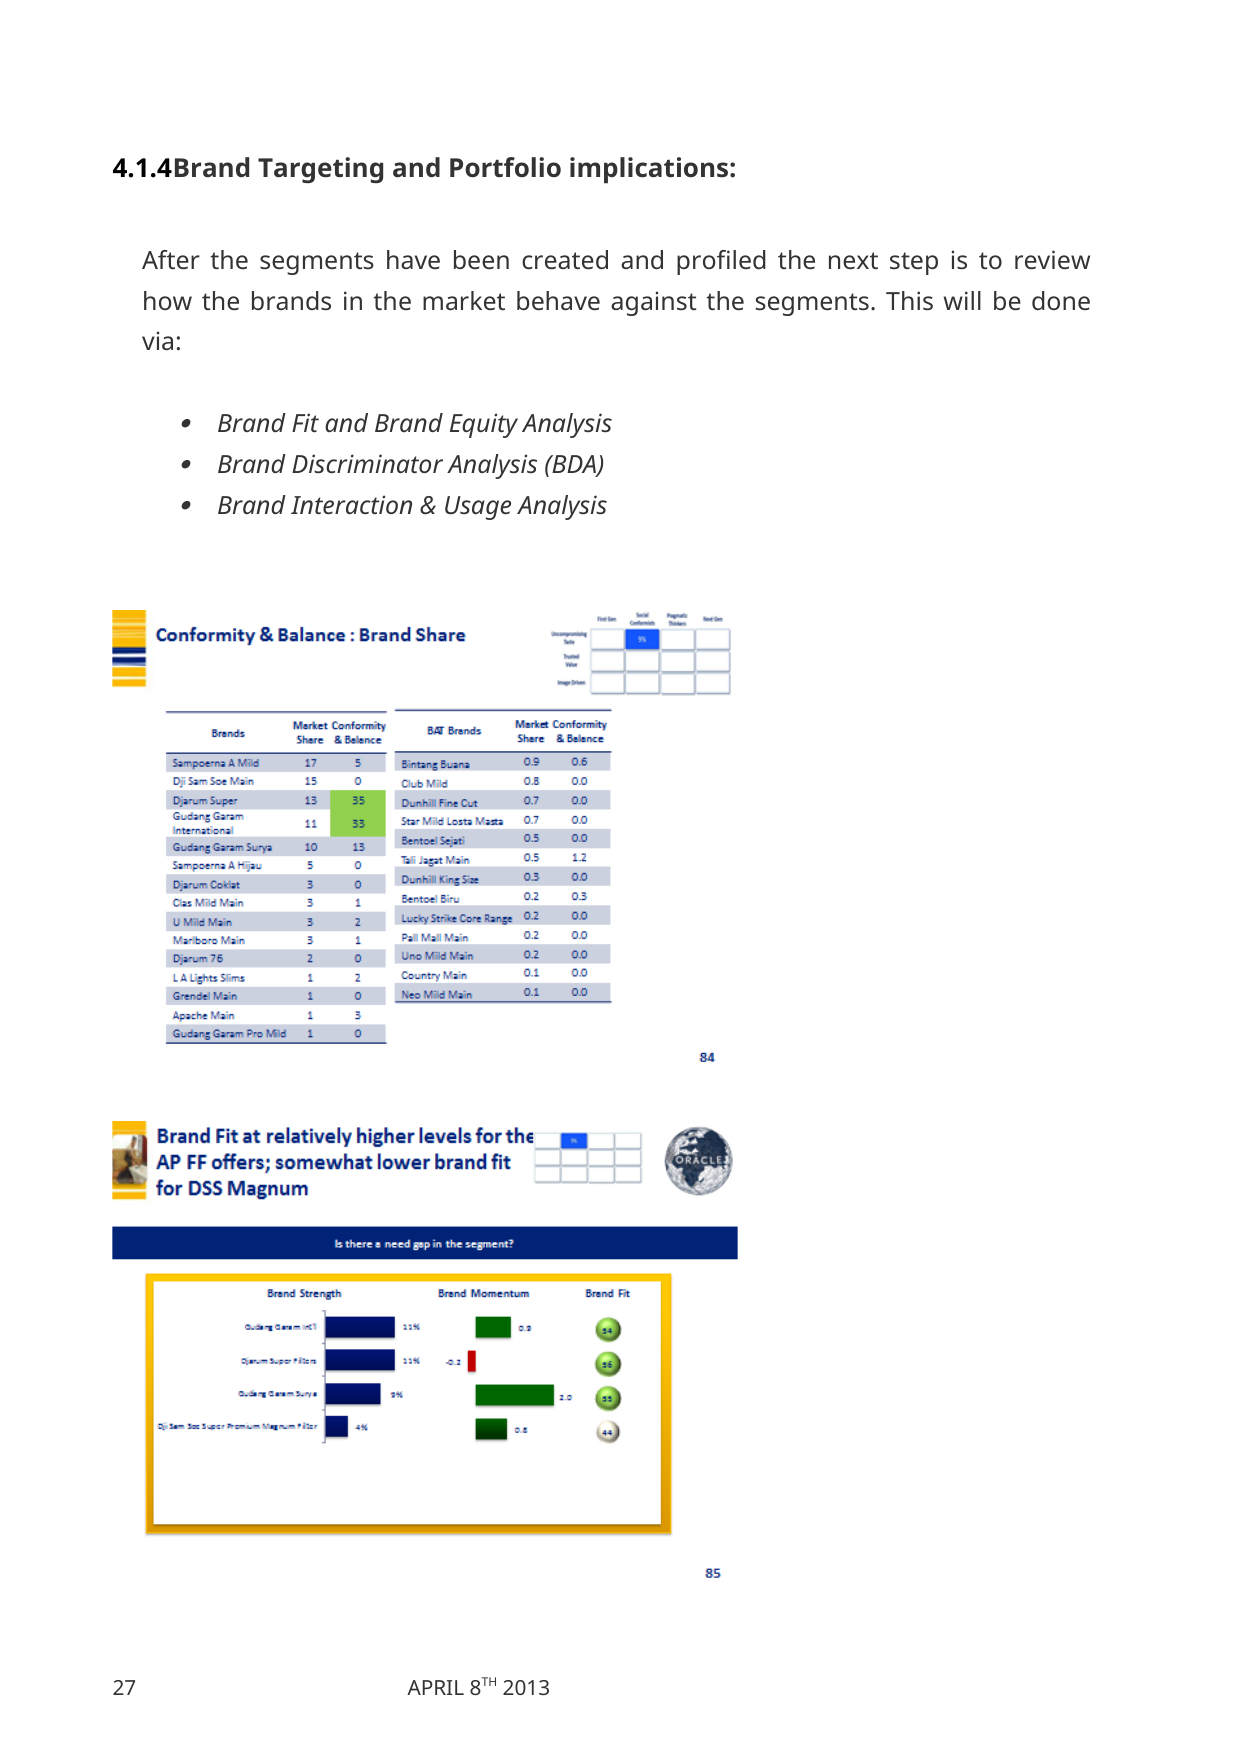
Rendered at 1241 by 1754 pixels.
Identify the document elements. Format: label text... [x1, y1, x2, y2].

subtitle Brand Targeting and Portfolio implications: [112, 150, 1056, 186]
list Brand Discriminator Analysis (BDA) [179, 447, 1092, 481]
picture [112, 610, 732, 1075]
list After the segments have been created and profiled the next step is to review how the brands in the market behave against the segments. This will be done via: [142, 242, 1092, 358]
list Brand Fit and Brand Equity Analysis [179, 406, 1092, 440]
picture [112, 1121, 738, 1591]
list Brand Interaction & Usage Analysis [179, 487, 1092, 521]
